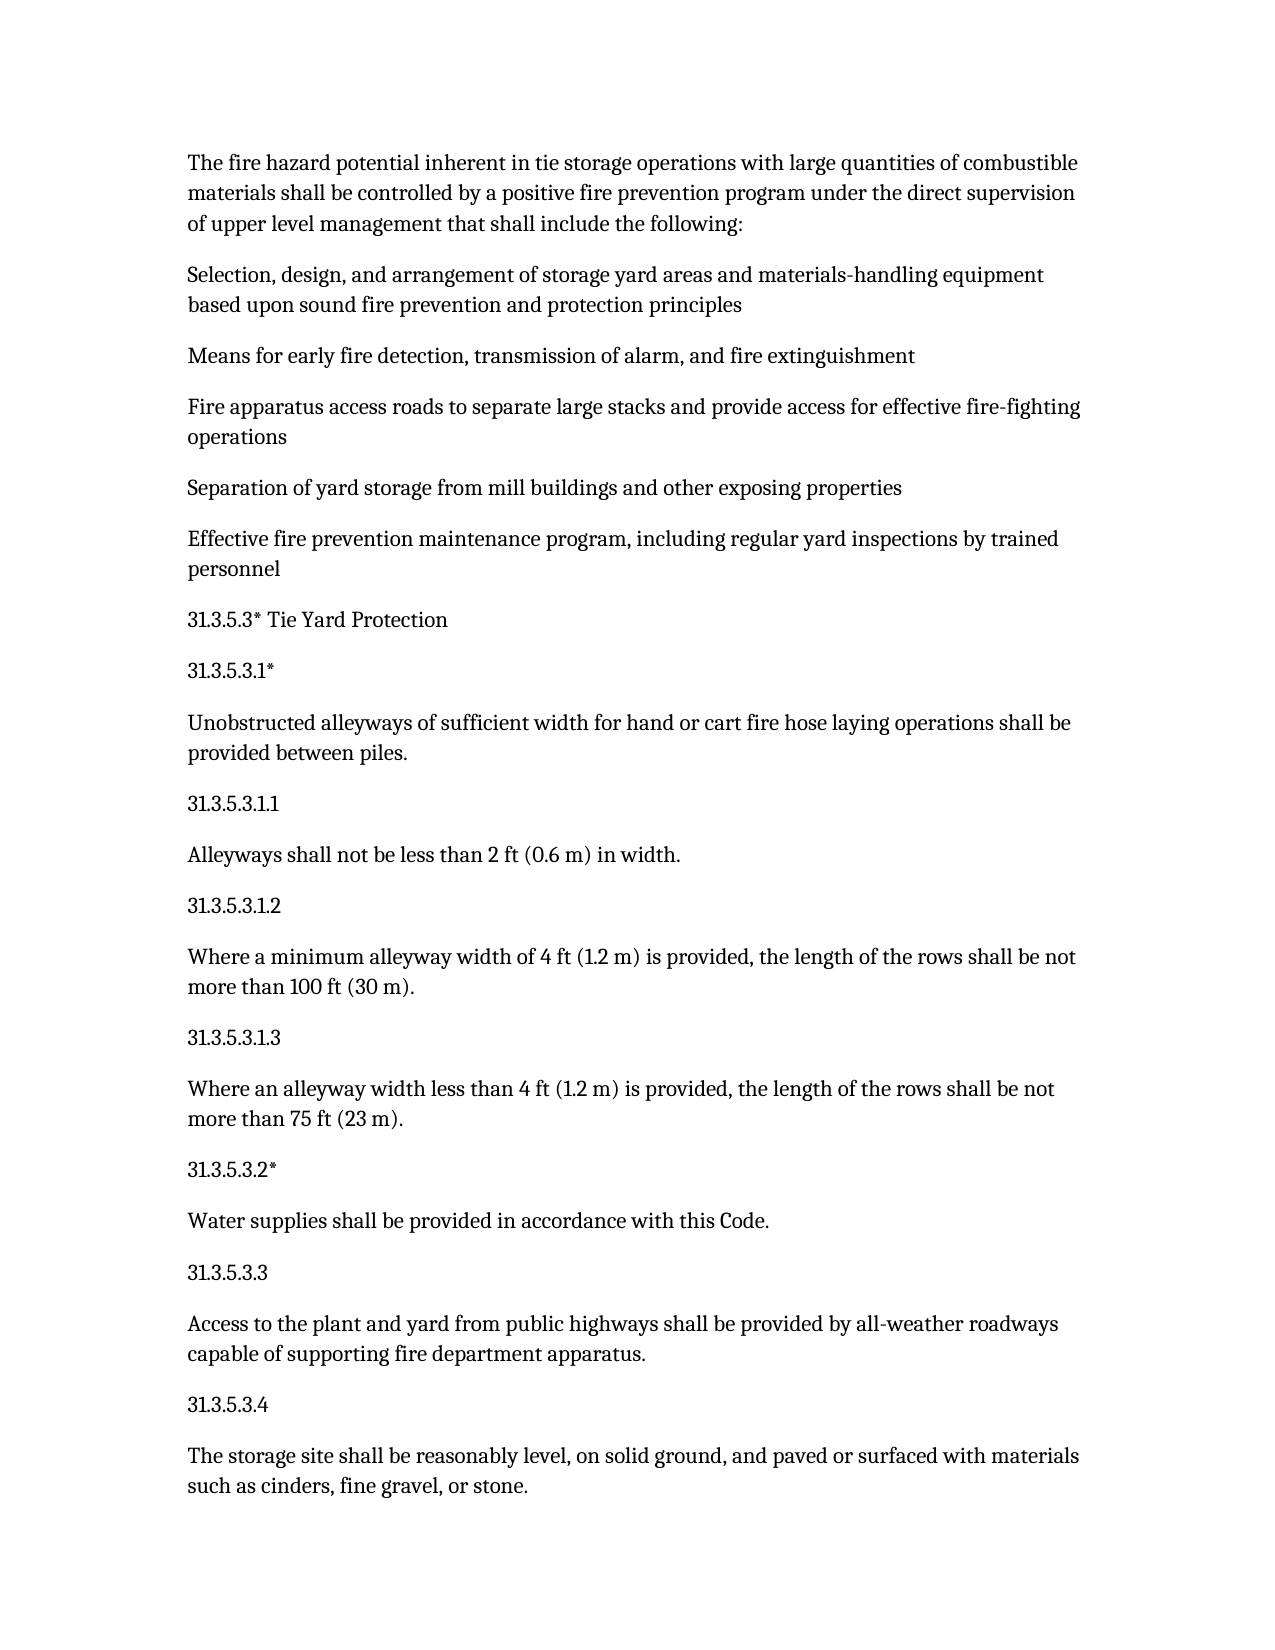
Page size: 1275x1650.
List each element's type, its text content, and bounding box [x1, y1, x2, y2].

text Water supplies shall be provided in accordance with this Code. [187, 1208, 1087, 1235]
text 31.3.5.3.3 [187, 1259, 1087, 1286]
text Unobstructed alleyways of sufficient width for hand or cart fire hose laying operations shall be provided between piles. [187, 709, 1087, 766]
text 31.3.5.3.1* [187, 658, 1087, 685]
text 31.3.5.3* Tie Yard Protection [187, 607, 1087, 634]
text Where a minimum alleyway width of 4 ft (1.2 m) is provided, the length of the rows shall be not more than 100 ft (30 m). [187, 944, 1087, 1000]
text 31.3.5.3.1.2 [187, 893, 1087, 919]
text Where an alleyway width less than 4 ft (1.2 m) is provided, the length of the rows shall be not more than 75 ft (23 m). [187, 1076, 1087, 1133]
text Means for early fire detection, transmission of alarm, and fire extinguishment [187, 343, 1087, 369]
text Access to the plant and yard from public highways shall be provided by all-weather roadways capable of supporting fire department apparatus. [187, 1310, 1087, 1367]
text 31.3.5.3.1.1 [187, 791, 1087, 817]
text 31.3.5.3.1.3 [187, 1025, 1087, 1051]
text Alleyways shall not be less than 2 ft (0.6 m) in width. [187, 842, 1087, 868]
text Separation of yard storage from mill buildings and other exposing properties [187, 475, 1087, 501]
text 31.3.5.3.4 [187, 1392, 1087, 1418]
text Effective fire prevention maintenance program, including regular yard inspections by trained personnel [187, 526, 1087, 583]
text Fire apparatus access roads to separate large stacks and provide access for effective fire-fighting operations [187, 394, 1087, 450]
text 31.3.5.3.2* [187, 1157, 1087, 1184]
text The fire hazard potential inherent in tie storage operations with large quantities of combustible materials shall be controlled by a positive fire prevention program under the direct supervision of upper level management that shall include the following: [187, 150, 1087, 237]
text Selection, design, and arrangement of storage yard areas and materials-handling equipment based upon sound fire prevention and protection principles [187, 261, 1087, 318]
text The storage site shall be reasonably level, on solid ground, and paved or surfaced with materials such as cinders, fine gravel, or stone. [187, 1443, 1087, 1499]
